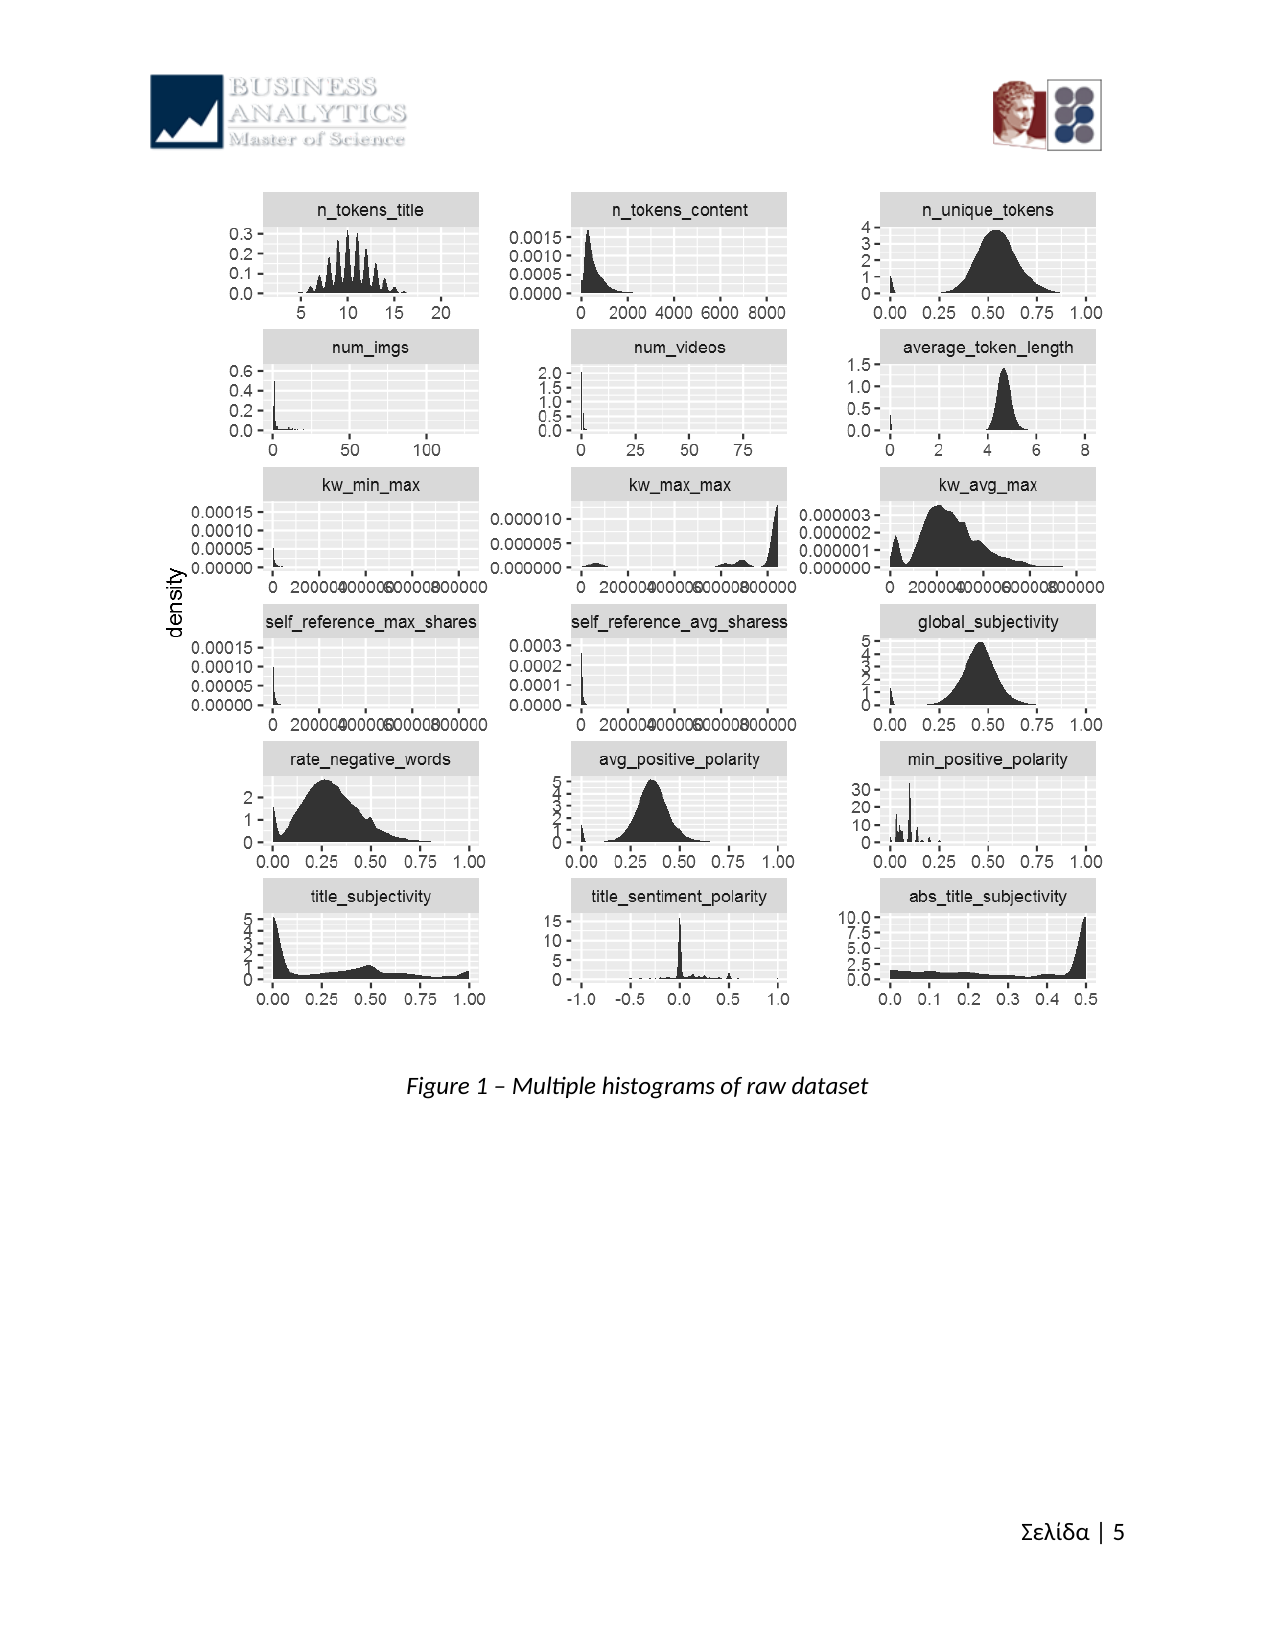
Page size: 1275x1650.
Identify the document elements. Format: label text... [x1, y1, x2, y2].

picture [150, 74, 422, 153]
picture [993, 78, 1102, 154]
text Figure 1 – Multiple histograms of raw dataset [150, 1070, 1125, 1100]
picture [150, 182, 1105, 1045]
